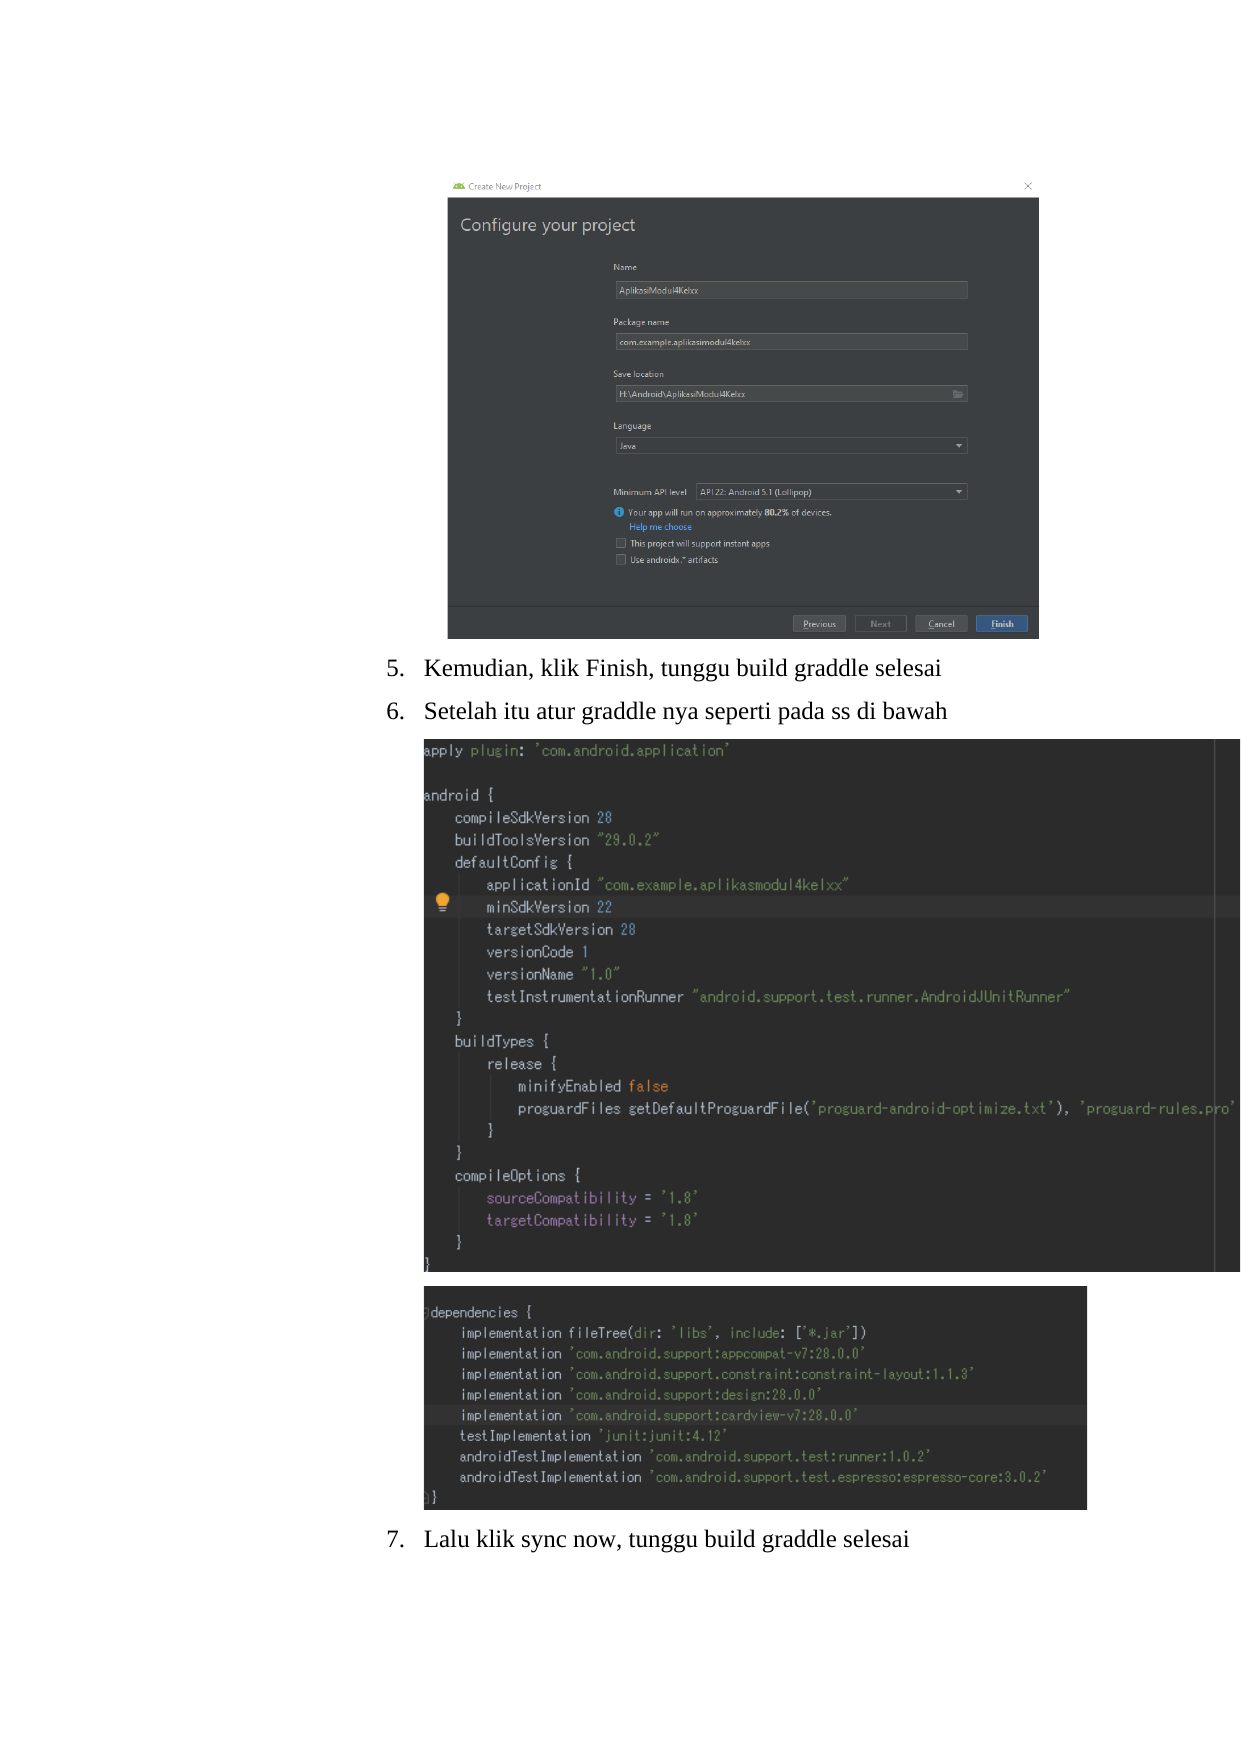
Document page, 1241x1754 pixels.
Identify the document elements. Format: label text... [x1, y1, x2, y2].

list Lalu klik sync now, tunggu build graddle selesai [386, 1524, 1063, 1553]
picture [423, 739, 1241, 1272]
picture [447, 177, 1039, 639]
picture [423, 1286, 1088, 1510]
list Kemudian, klik Finish, tunggu build graddle selesai [386, 653, 1063, 682]
list Setelah itu atur graddle nya seperti pada ss di bawah [386, 696, 1063, 725]
